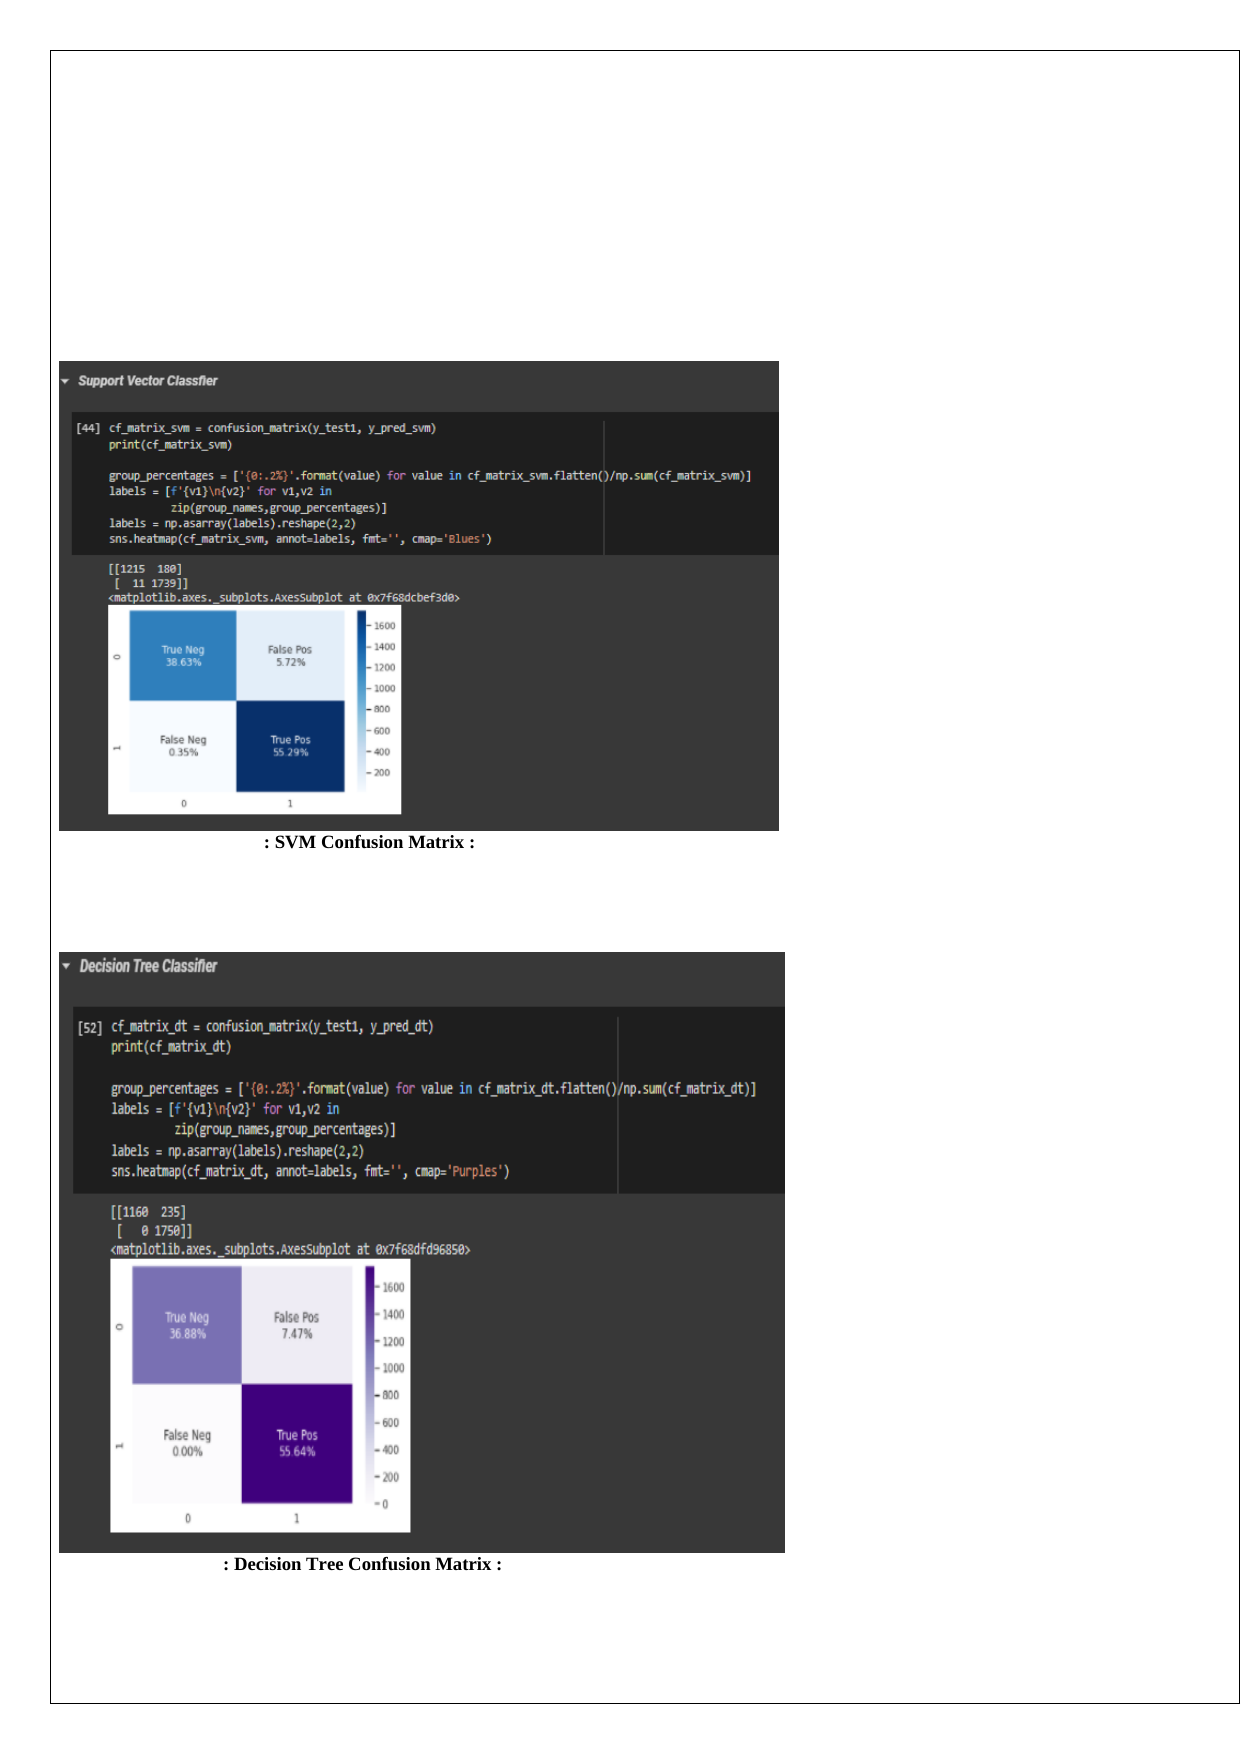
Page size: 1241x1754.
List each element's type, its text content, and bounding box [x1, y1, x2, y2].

picture [59, 952, 785, 1553]
text : SVM Confusion Matrix : [89, 831, 1139, 852]
text : Decision Tree Confusion Matrix : [59, 1553, 1139, 1574]
picture [59, 361, 779, 831]
